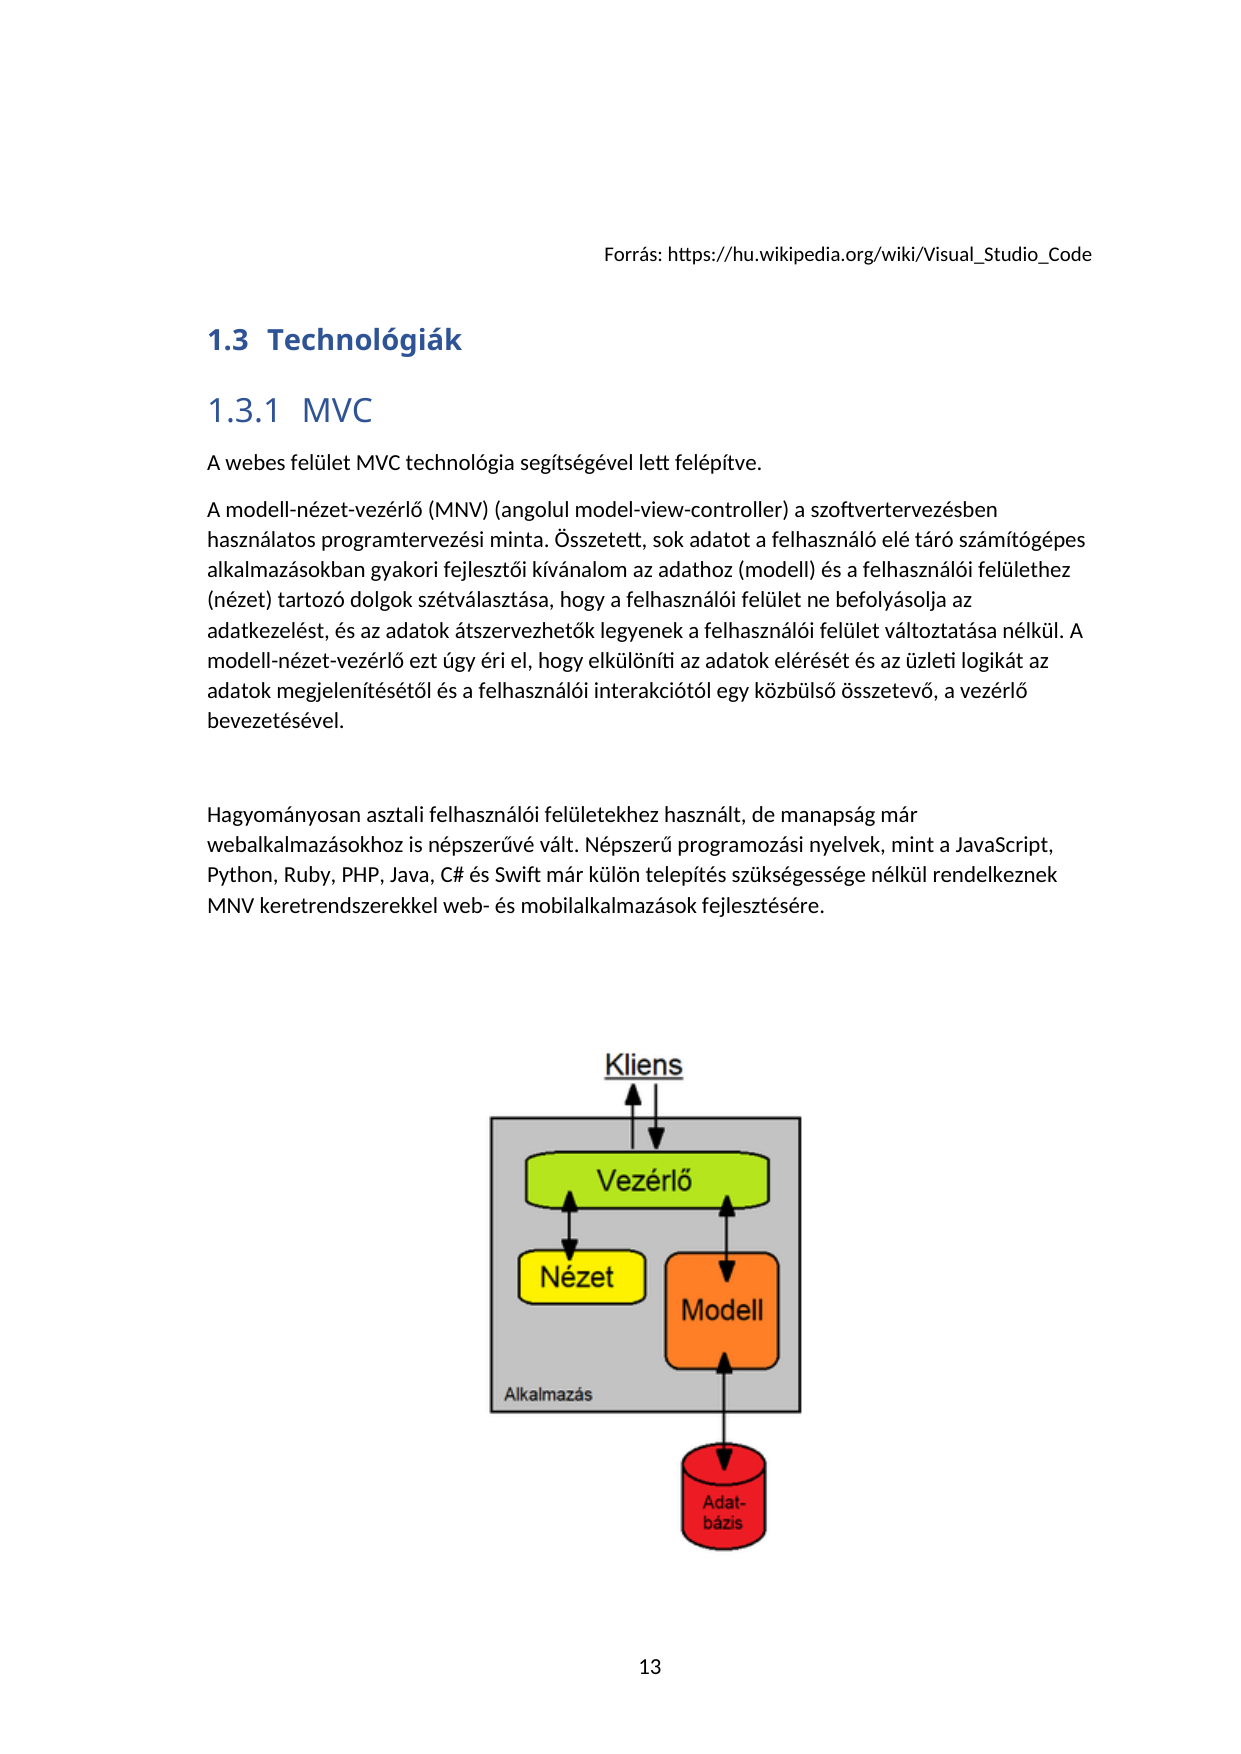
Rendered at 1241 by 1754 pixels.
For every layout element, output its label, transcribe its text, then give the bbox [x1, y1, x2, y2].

text Hagyományosan asztali felhasználói felületekhez használt, de manapság már webalkalmazásokhoz is népszerűvé vált. Népszerű programozási nyelvek, mint a JavaScript, Python, Ruby, PHP, Java, C# és Swift már külön telepítés szükségessége nélkül rendelkeznek MNV keretrendszerekkel web- és mobilalkalmazások fejlesztésére. [207, 800, 1092, 919]
picture [477, 1035, 822, 1566]
text Forrás: https://hu.wikipedia.org/wiki/Visual_Studio_Code [207, 241, 1092, 267]
text A modell-nézet-vezérlő (MNV) (angolul model-view-controller) a szoftvertervezésben használatos programtervezési minta. Összetett, sok adatot a felhasználó elé táró számítógépes alkalmazásokban gyakori fejlesztői kívánalom az adathoz (modell) és a felhasználói felülethez (nézet) tartozó dolgok szétválasztása, hogy a felhasználói felület ne befolyásolja az adatkezelést, és az adatok átszervezhetők legyenek a felhasználói felület változtatása nélkül. A modell-nézet-vezérlő ezt úgy éri el, hogy elkülöníti az adatok elérését és az üzleti logikát az adatok megjelenítésétől és a felhasználói interakciótól egy közbülső összetevő, a vezérlő bevezetésével. [207, 495, 1092, 734]
subtitle Technológiák [207, 319, 1092, 358]
subtitle MVC [207, 387, 1092, 432]
text A webes felület MVC technológia segítségével lett felépítve. [207, 448, 1092, 476]
